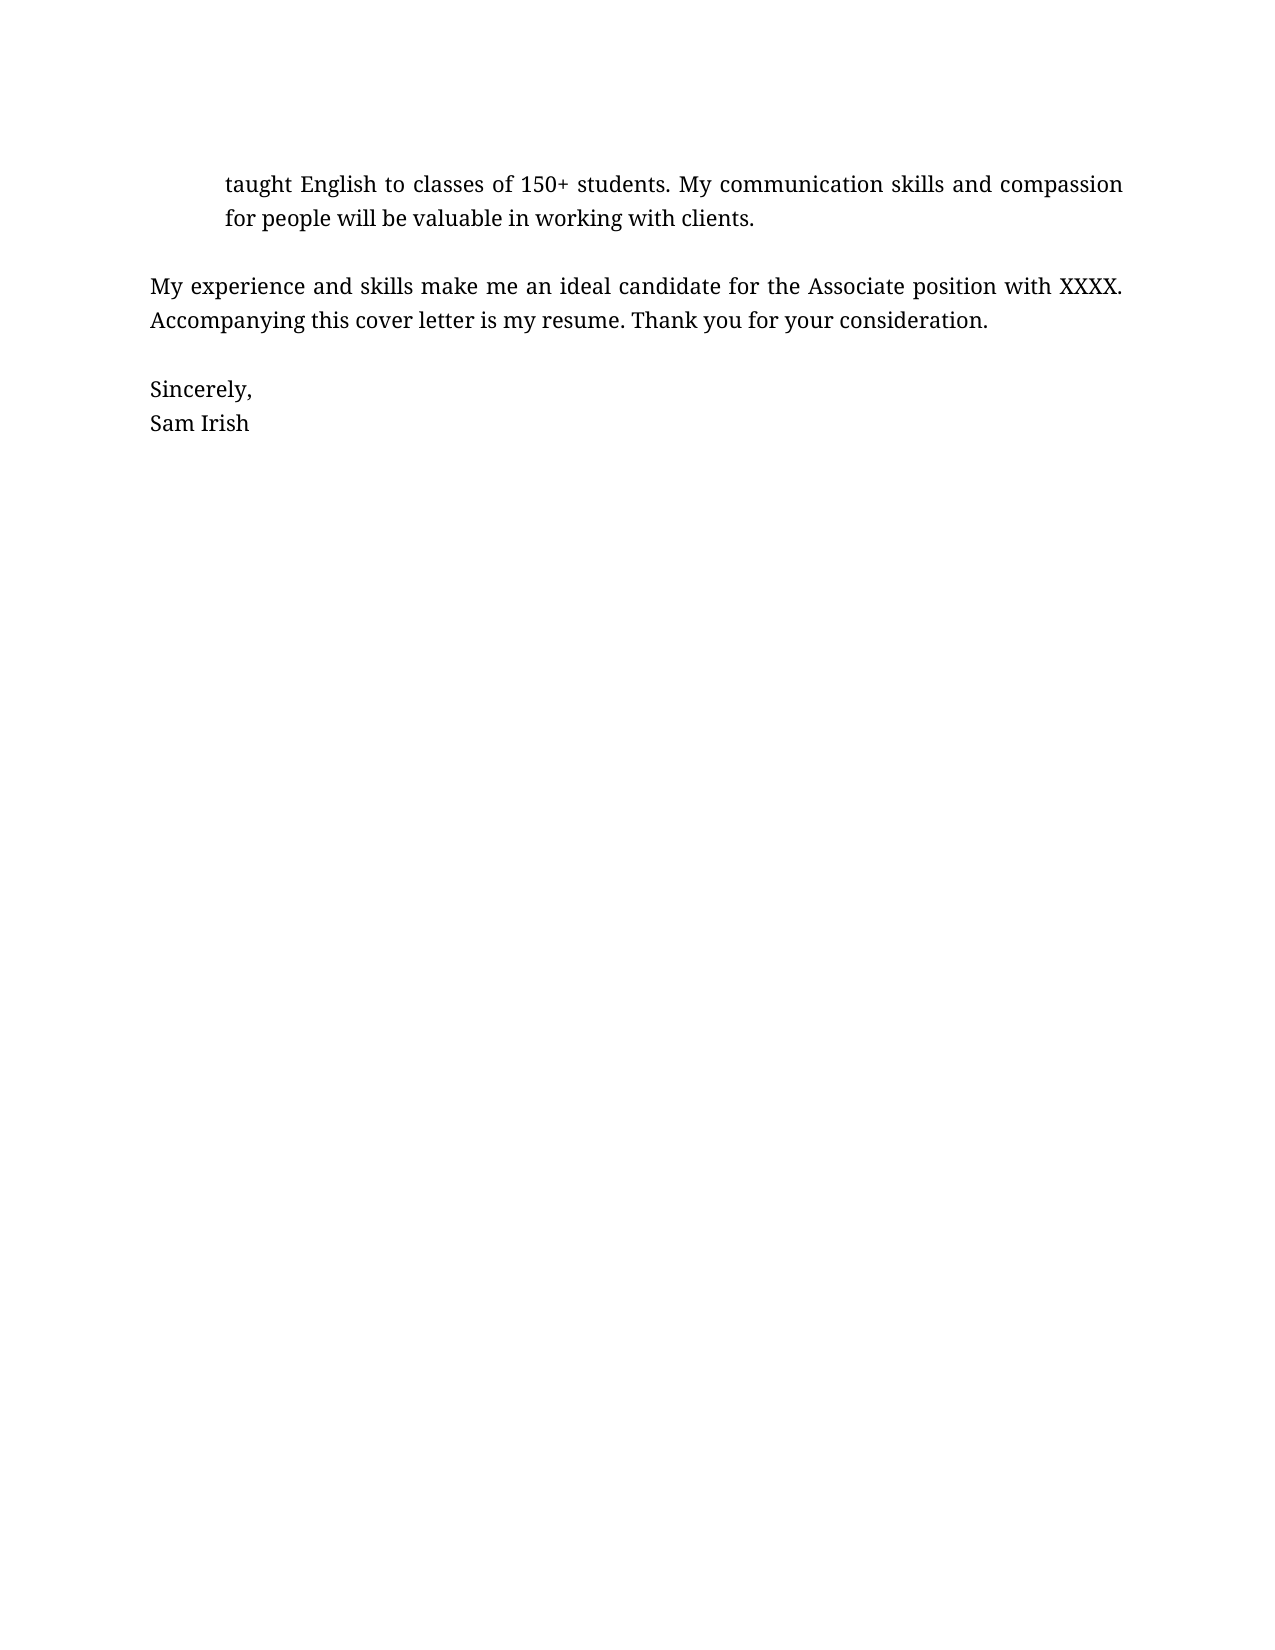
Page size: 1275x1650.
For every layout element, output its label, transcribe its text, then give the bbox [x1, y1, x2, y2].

text Sincerely, [150, 374, 1125, 403]
text My experience and skills make me an ideal candidate for the Associate position with XXXX. Accompanying this cover letter is my resume. Thank you for your consideration. [150, 271, 1125, 335]
text Sam Irish [150, 408, 1125, 438]
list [187, 169, 1125, 233]
